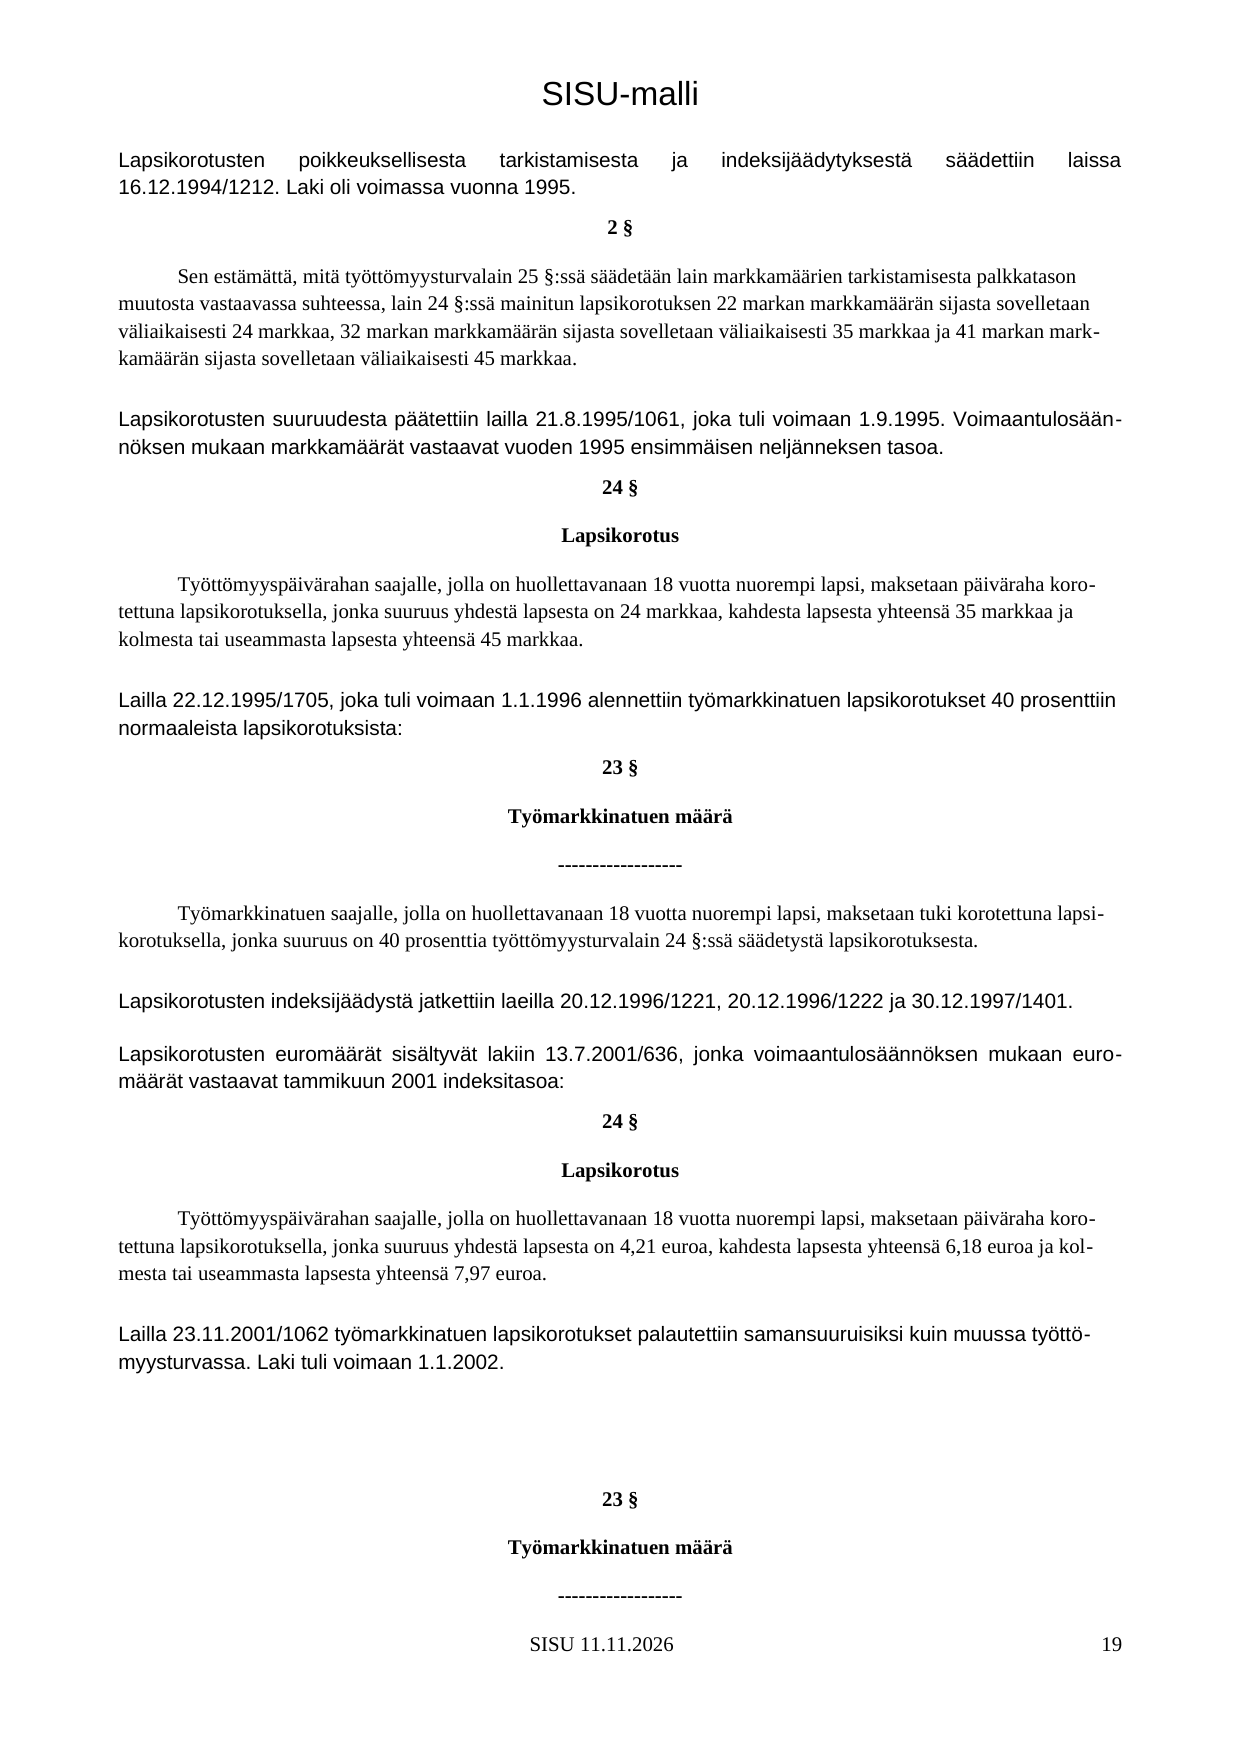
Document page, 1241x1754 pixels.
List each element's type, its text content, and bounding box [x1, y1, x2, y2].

text Lapsikorotus [118, 523, 1122, 547]
text ------------------ [118, 1583, 1122, 1607]
text Työmarkkinatuen saajalle, jolla on huollettavanaan 18 vuotta nuorempi lapsi, maksetaan tuki korotettuna lapsikorotuksella, jonka suuruus on 40 prosenttia työttömyysturvalain 24 §:ssä säädetystä lapsikorotuksesta. [118, 901, 1122, 952]
text Lapsikorotusten euromäärät sisältyvät lakiin 13.7.2001/636, jonka voimaantulosäännöksen mukaan euromäärät vastaavat tammikuun 2001 indeksitasoa: [118, 1042, 1122, 1093]
text Sen estämättä, mitä työttömyysturvalain 25 §:ssä säädetään lain markkamäärien tarkistamisesta palkkatason muutosta vastaavassa suhteessa, lain 24 §:ssä mainitun lapsikorotuksen 22 markan markkamäärän sijasta sovelletaan väliaikaisesti 24 markkaa, 32 markan markkamäärän sijasta sovelletaan väliaikaisesti 35 markkaa ja 41 markan markkamäärän sijasta sovelletaan väliaikaisesti 45 markkaa. [118, 263, 1122, 370]
text Työttömyyspäivärahan saajalle, jolla on huollettavanaan 18 vuotta nuorempi lapsi, maksetaan päiväraha korotettuna lapsikorotuksella, jonka suuruus yhdestä lapsesta on 24 markkaa, kahdesta lapsesta yhteensä 35 markkaa ja kolmesta tai useammasta lapsesta yhteensä 45 markkaa. [118, 572, 1122, 651]
text 24 § [118, 475, 1122, 499]
text 2 § [118, 215, 1122, 239]
text Lailla 22.12.1995/1705, joka tuli voimaan 1.1.1996 alennettiin työmarkkinatuen lapsikorotukset 40 prosenttiin normaaleista lapsikorotuksista: [118, 688, 1122, 739]
text Työmarkkinatuen määrä [118, 804, 1122, 828]
text Lapsikorotusten suuruudesta päätettiin lailla 21.8.1995/1061, joka tuli voimaan 1.9.1995. Voimaantulosäännöksen mukaan markkamäärät vastaavat vuoden 1995 ensimmäisen neljänneksen tasoa. [118, 407, 1122, 459]
text 23 § [118, 755, 1122, 779]
text Lapsikorotusten indeksijäädystä jatkettiin laeilla 20.12.1996/1221, 20.12.1996/1222 ja 30.12.1997/1401. [118, 989, 1122, 1013]
text Työmarkkinatuen määrä [118, 1535, 1122, 1559]
text ------------------ [118, 852, 1122, 876]
text Lapsikorotusten poikkeuksellisesta tarkistamisesta ja indeksijäädytyksestä säädettiin laissa 16.12.1994/1212. Laki oli voimassa vuonna 1995. [118, 148, 1122, 199]
text 23 § [118, 1487, 1122, 1511]
text 24 § [118, 1109, 1122, 1133]
text Lapsikorotus [118, 1158, 1122, 1182]
text Lailla 23.11.2001/1062 työmarkkinatuen lapsikorotukset palautettiin samansuuruisiksi kuin muussa työttömyysturvassa. Laki tuli voimaan 1.1.2002. [118, 1322, 1122, 1374]
